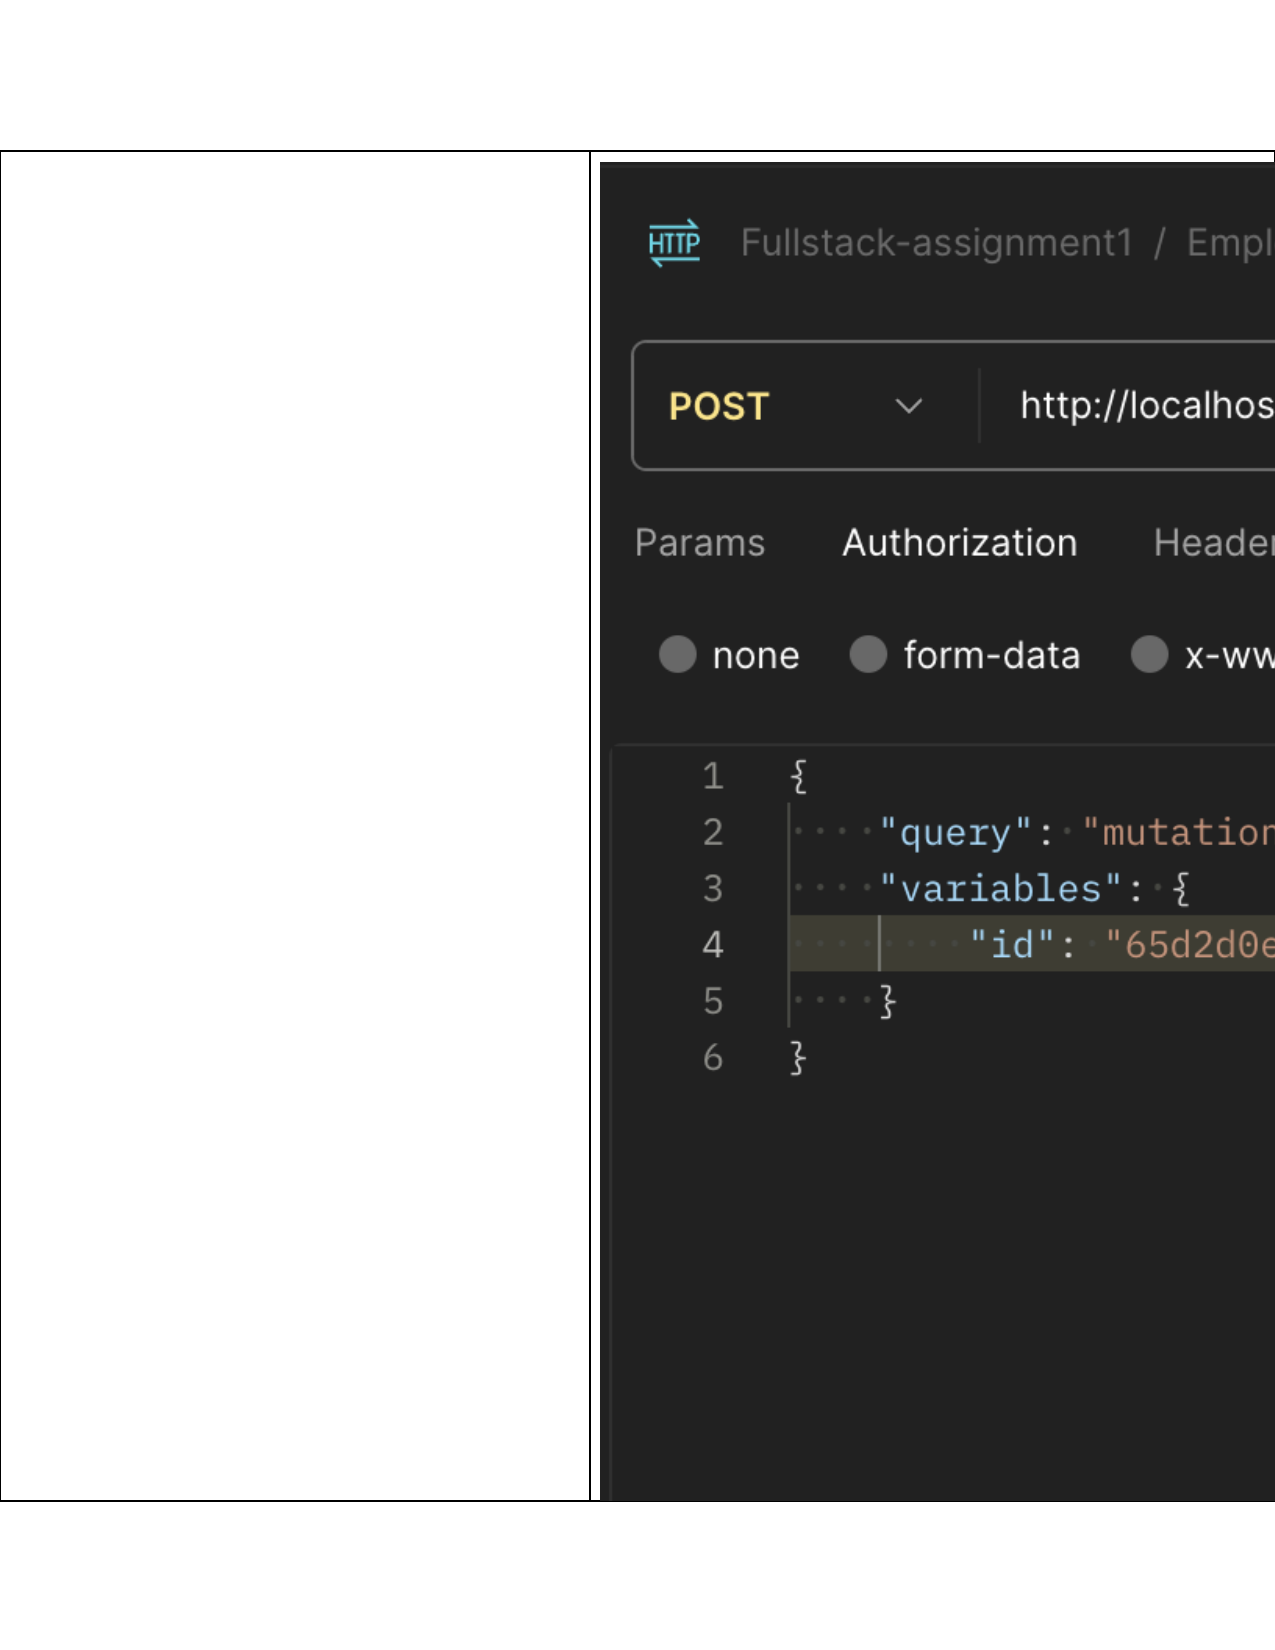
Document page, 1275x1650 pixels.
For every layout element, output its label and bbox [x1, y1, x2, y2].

table_cell [1, 152, 589, 1500]
table_cell [591, 152, 1274, 1500]
picture [600, 162, 1275, 1501]
